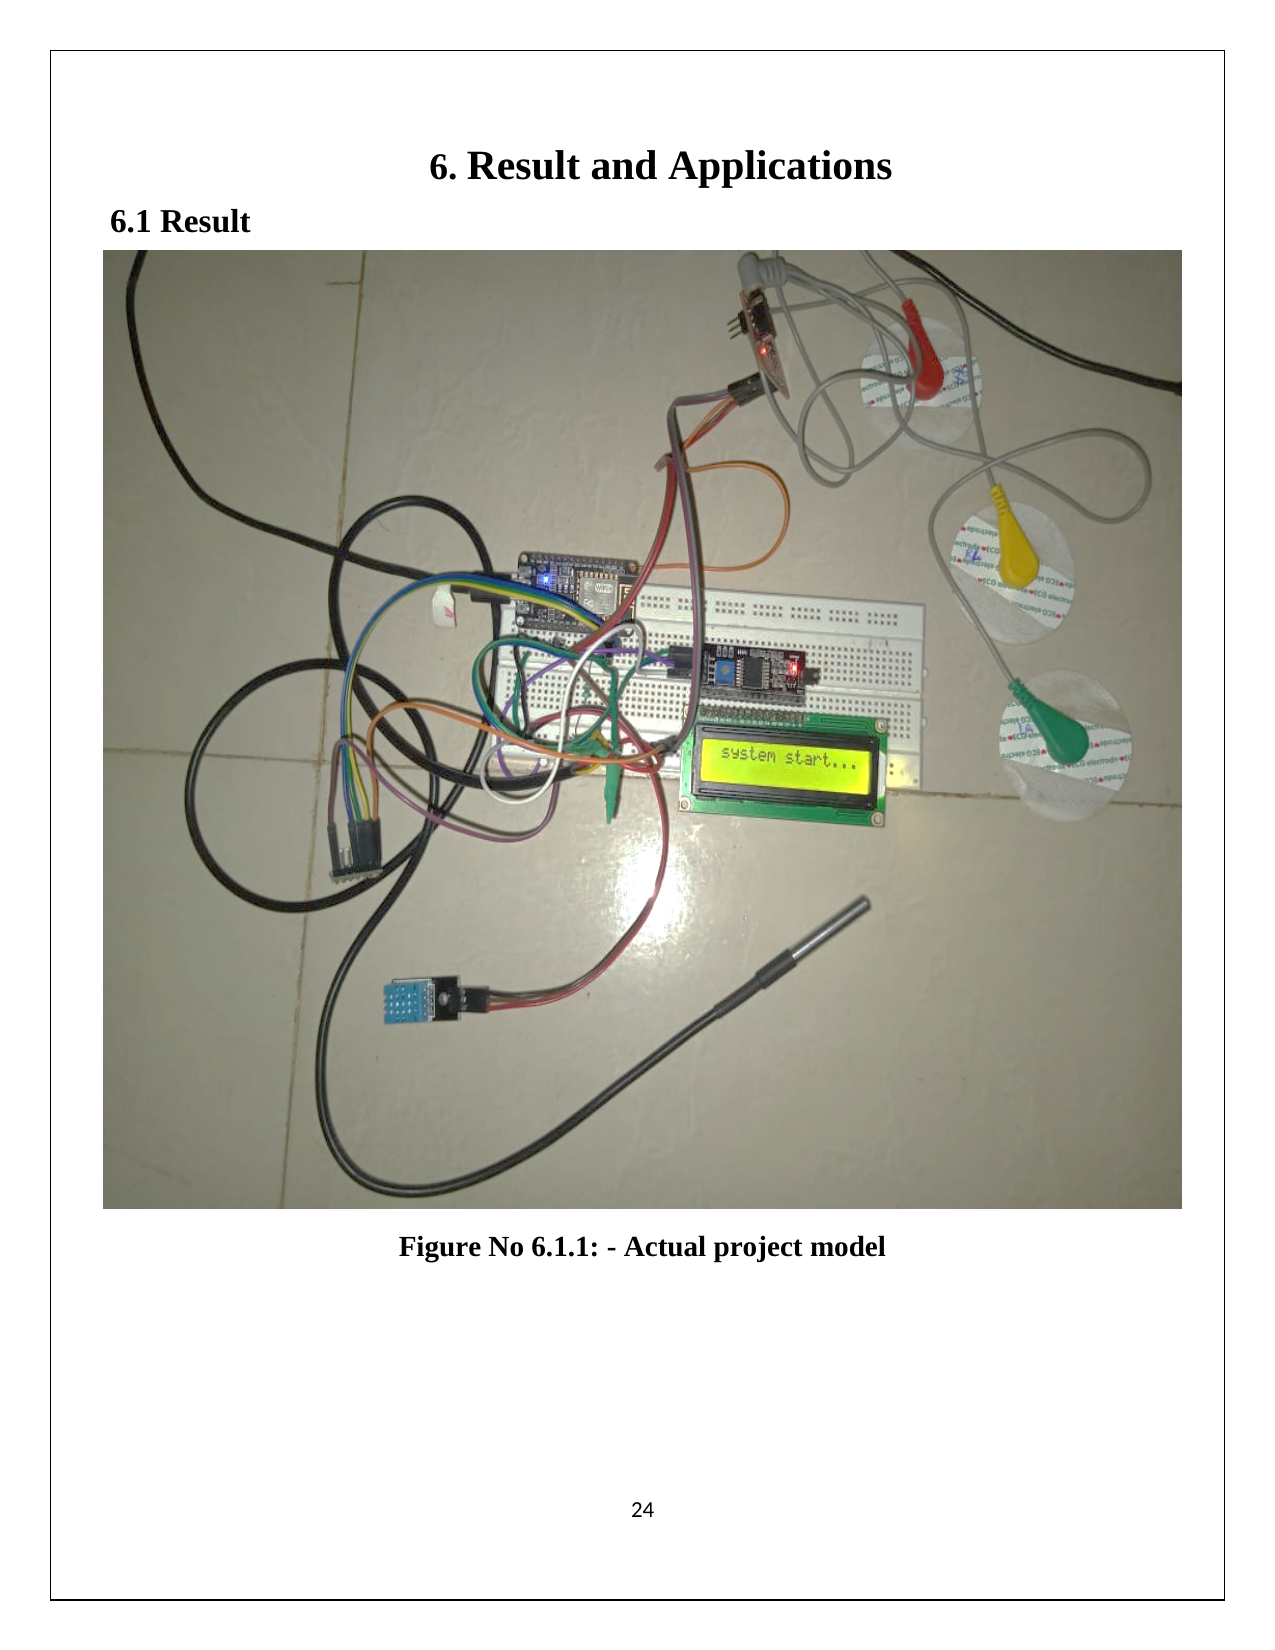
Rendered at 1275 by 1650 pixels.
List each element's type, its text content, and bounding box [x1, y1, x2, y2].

subtitle Result [110, 201, 1181, 239]
text Figure No 6.1.1: - Actual project model [103, 1229, 1181, 1263]
subtitle Result and Applications [141, 141, 1181, 188]
picture [103, 250, 1182, 1209]
